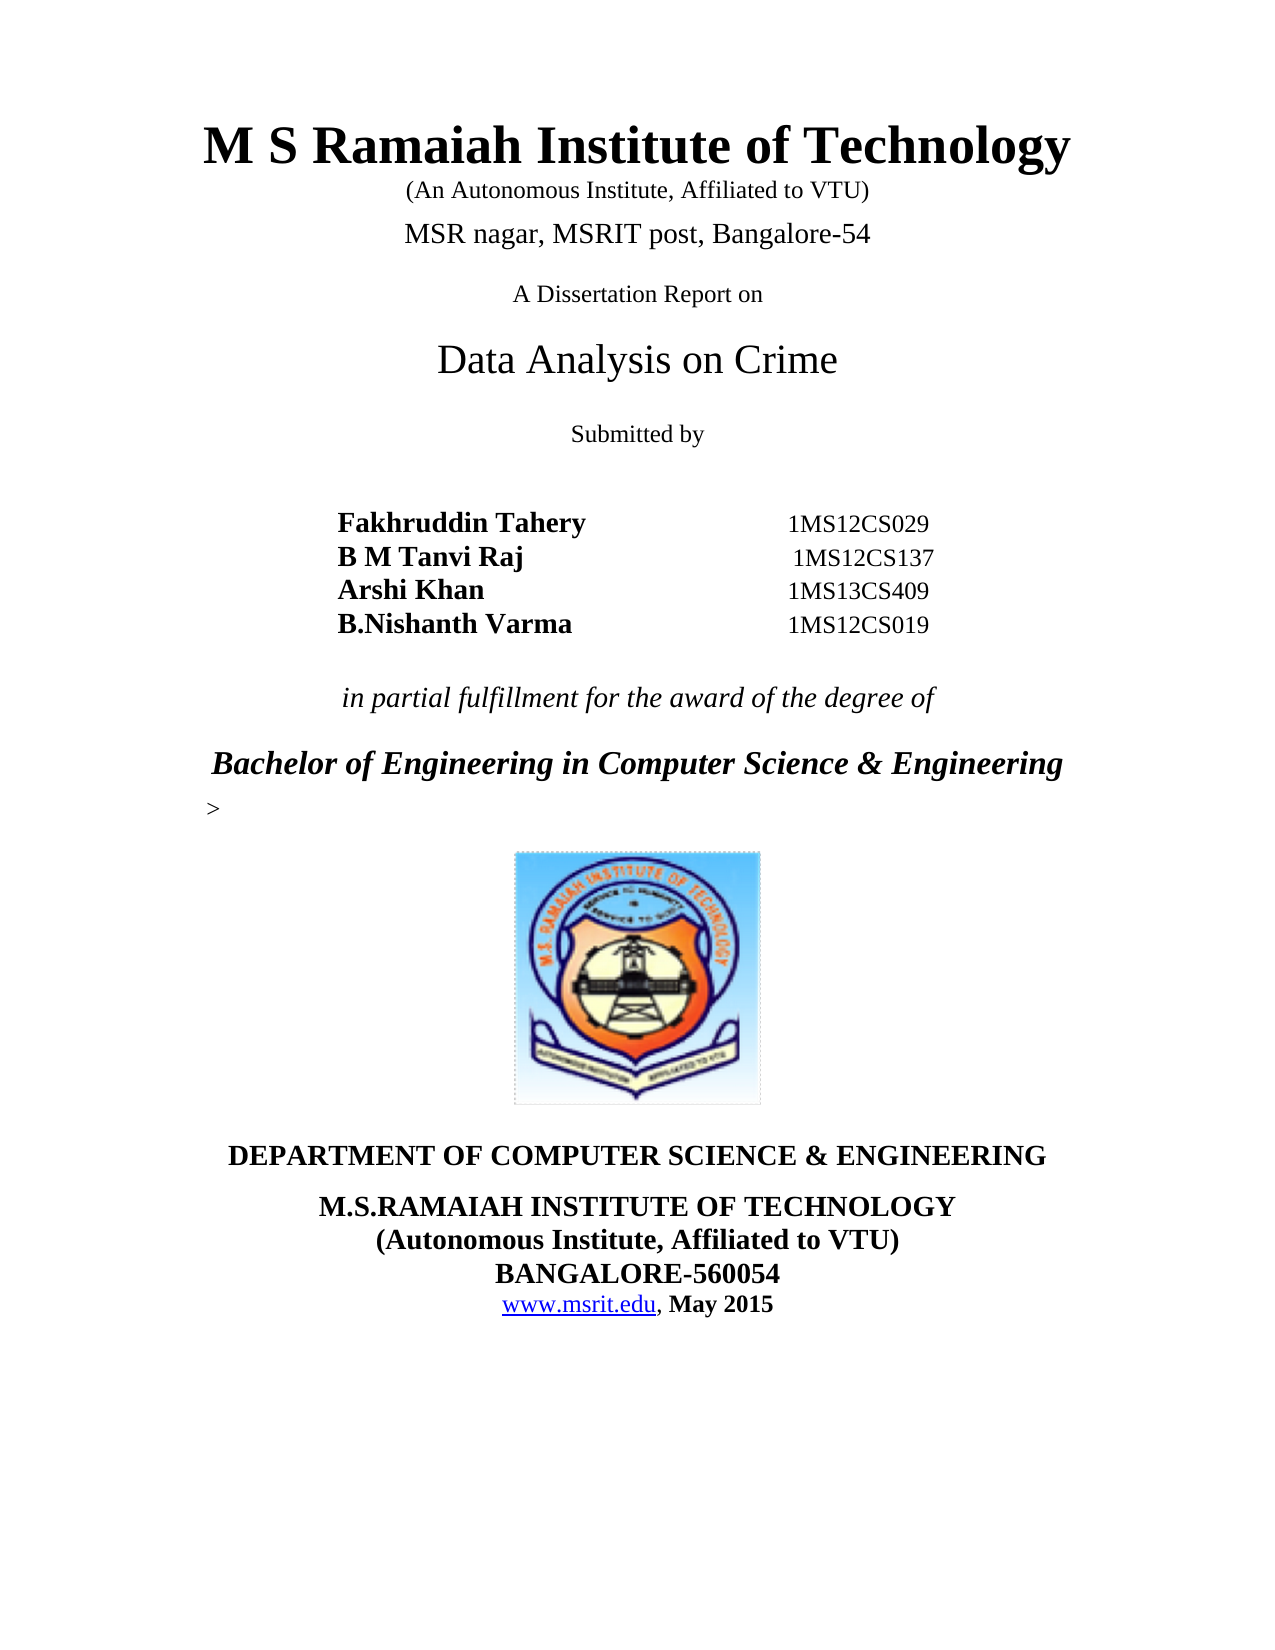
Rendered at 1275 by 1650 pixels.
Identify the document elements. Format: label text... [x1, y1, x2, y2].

text DEPARTMENT OF COMPUTER SCIENCE & ENGINEERING [187, 1138, 1087, 1172]
subtitle Bachelor of Engineering in Computer Science & Engineering [187, 743, 1087, 782]
text > [206, 794, 1087, 823]
text Data Analysis on Crime [187, 334, 1087, 382]
text M S Ramaiah Institute of Technology [187, 112, 1087, 175]
text (An Autonomous Institute, Affiliated to VTU) [187, 175, 1087, 203]
text M.S.RAMAIAH INSTITUTE OF TECHNOLOGY [187, 1189, 1087, 1222]
text B.Nishanth Varma 1MS12CS019 [262, 606, 1087, 639]
text Arshi Khan 1MS13CS409 [262, 572, 1087, 606]
text in partial fulfillment for the award of the degree of [187, 681, 1087, 714]
text B M Tanvi Raj 1MS12CS137 [187, 539, 1087, 572]
text BANGALORE-560054 [187, 1256, 1087, 1289]
text (Autonomous Institute, Affiliated to VTU) [187, 1222, 1087, 1256]
text Submitted by [187, 419, 1087, 448]
text MSR nagar, MSRIT post, Bangalore-54 [187, 216, 1087, 249]
text www.msrit.edu, May 2015 [187, 1289, 1087, 1318]
text Fakhruddin Tahery 1MS12CS029 [187, 505, 1087, 539]
text A Dissertation Report on [187, 279, 1087, 308]
picture [514, 851, 761, 1105]
